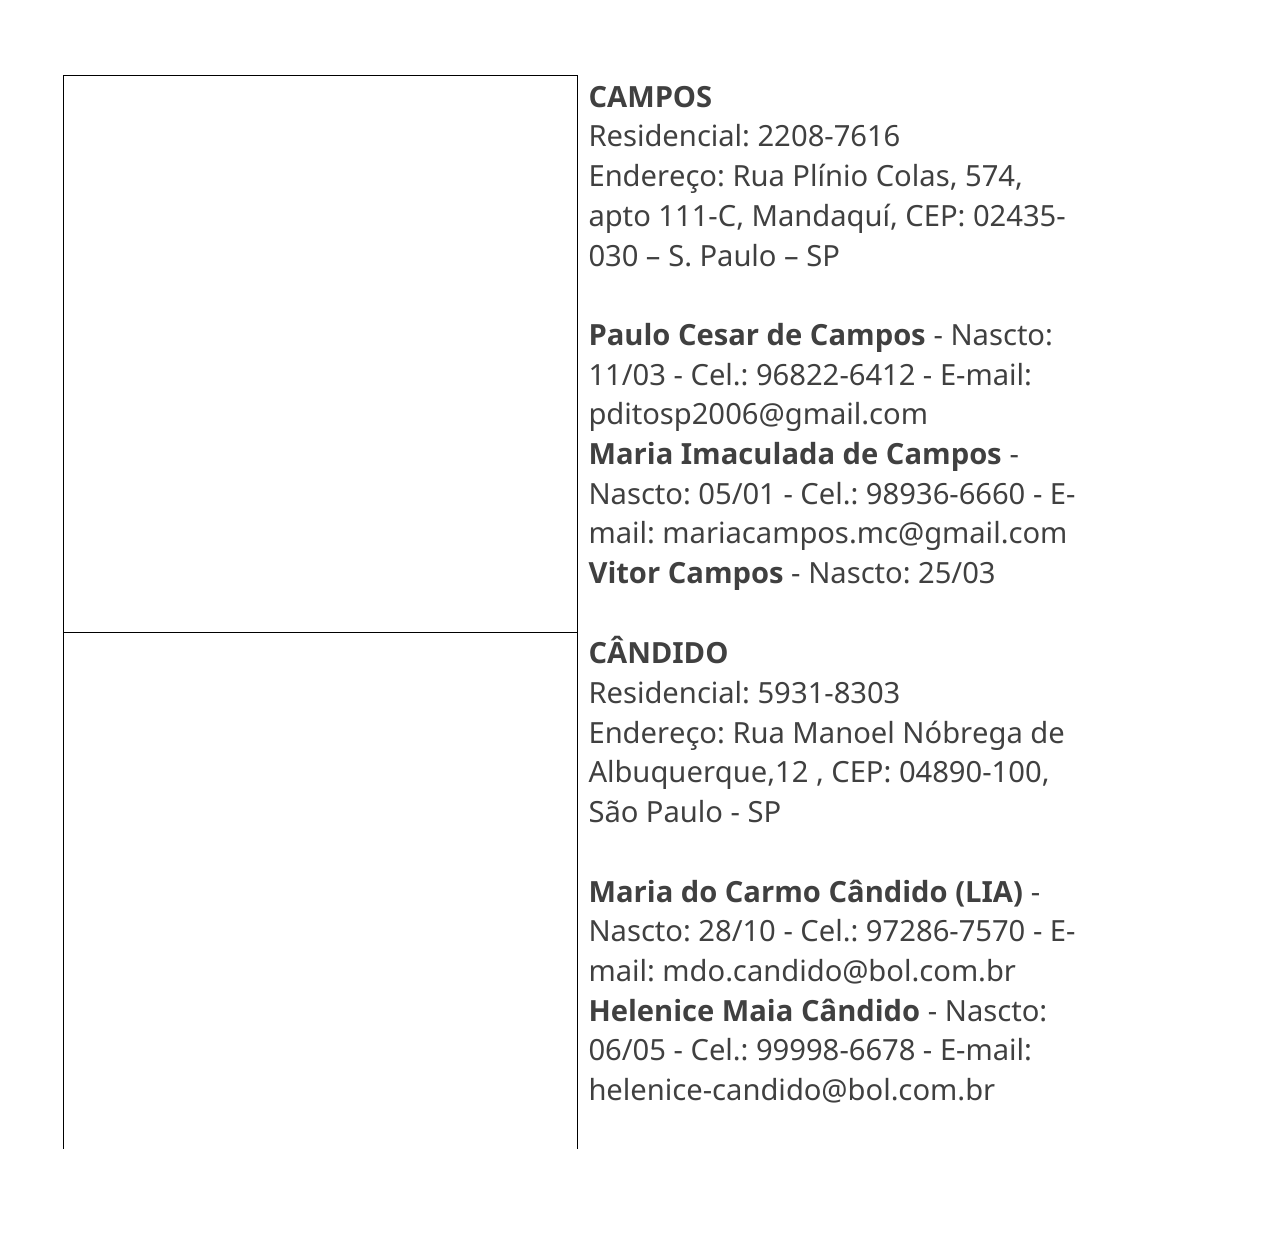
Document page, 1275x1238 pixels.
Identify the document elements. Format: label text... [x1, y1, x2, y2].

table_cell [64, 633, 577, 1149]
table_cell [64, 76, 577, 632]
table_cell CÂNDIDO Residencial: 5931-8303 Endereço: Rua Manoel Nóbrega de Albuquerque,12 , CEP: 04890-100, São Paulo - SP Maria do Carmo Cândido (LIA) - Nascto: 28/10 - Cel.: 97286-7570 - E-mail: mdo.candido@bol.com.br Helenice Maia Cândido - Nascto: 06/05 - Cel.: 99998-6678 - E-mail: helenice-candido@bol.com.br [578, 632, 1090, 1149]
table_cell CAMPOS Residencial: 2208-7616 Endereço: Rua Plínio Colas, 574, apto 111-C, Mandaquí, CEP: 02435-030 – S. Paulo – SP Paulo Cesar de Campos - Nascto: 11/03 - Cel.: 96822-6412 - E-mail: pditosp2006@gmail.com Maria Imaculada de Campos - Nascto: 05/01 - Cel.: 98936-6660 - E-mail: mariacampos.mc@gmail.com Vitor Campos - Nascto: 25/03 [578, 75, 1090, 632]
